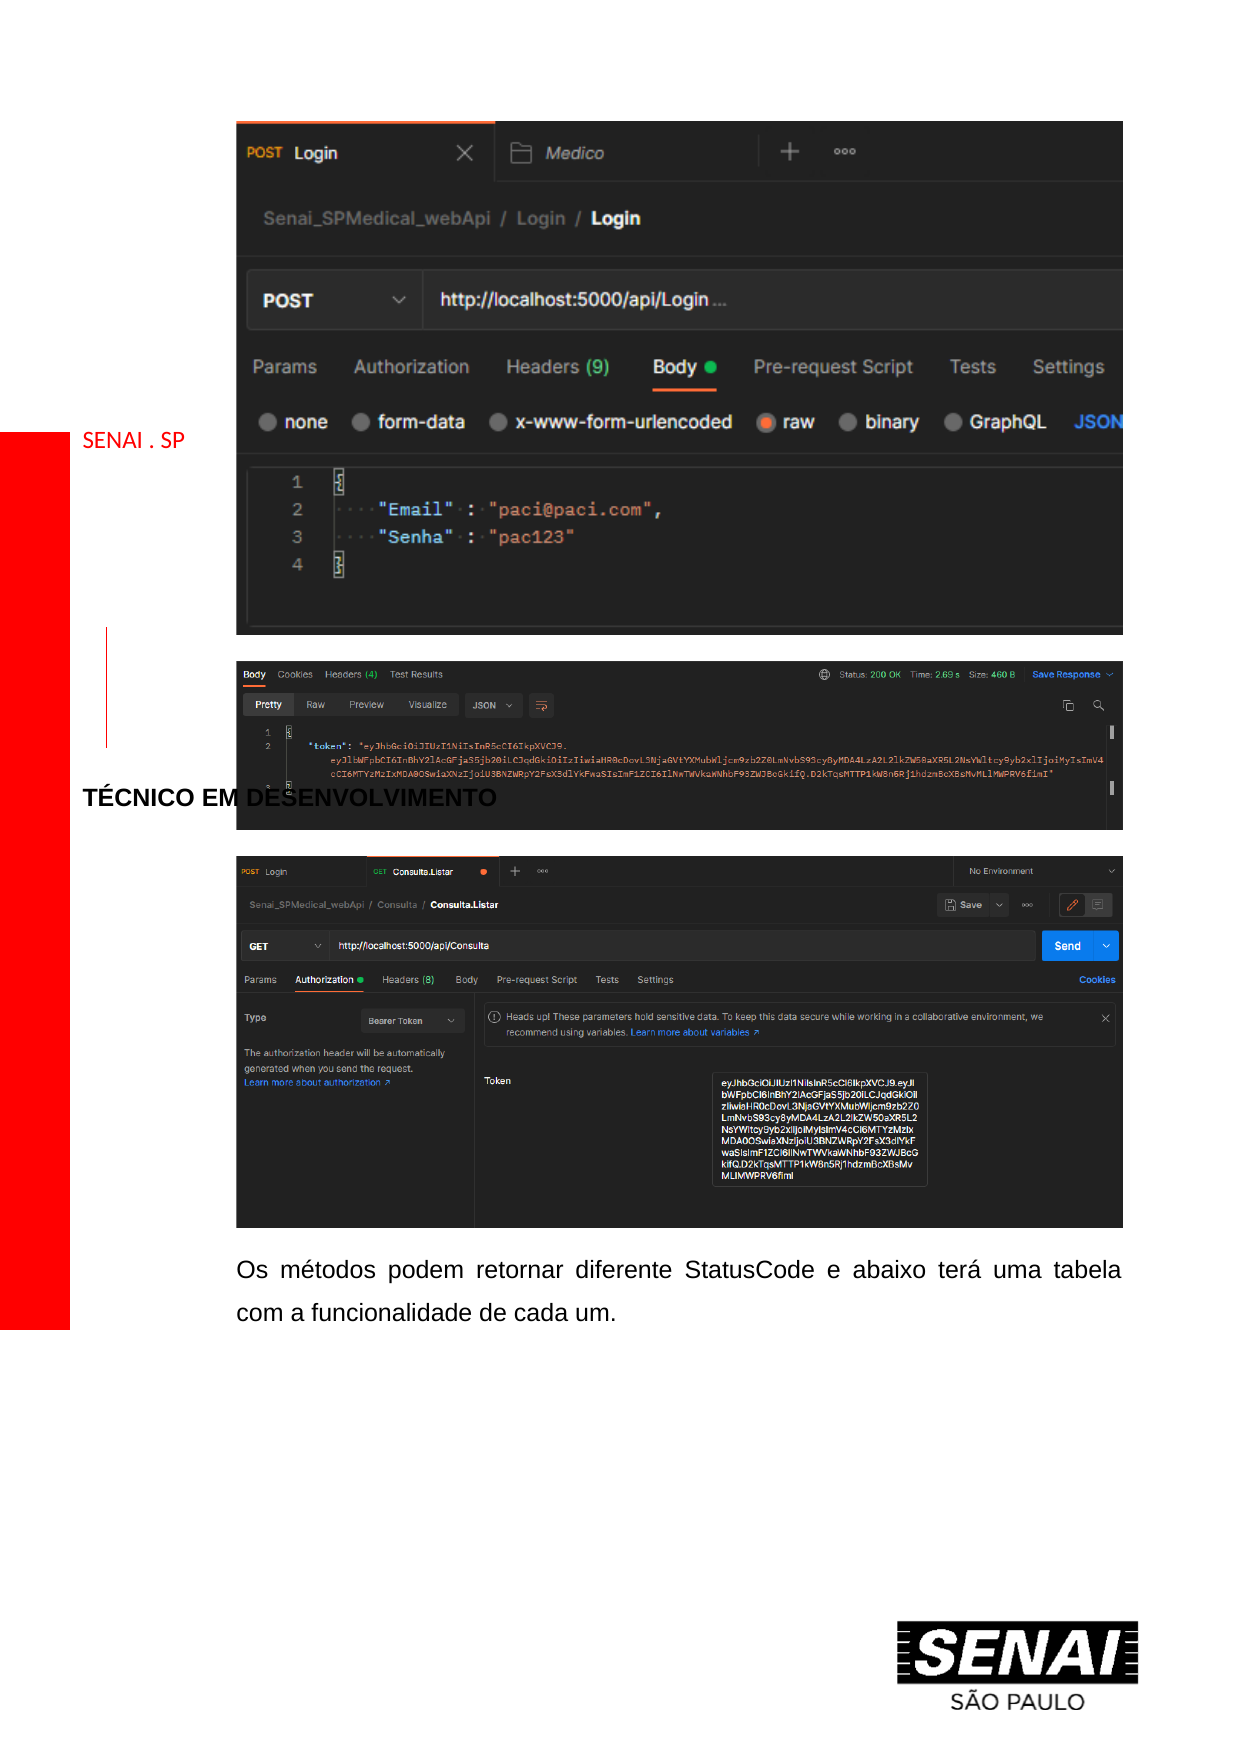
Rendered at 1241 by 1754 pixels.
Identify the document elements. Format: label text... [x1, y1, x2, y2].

picture [236, 856, 1123, 1228]
text Os métodos podem retornar diferente StatusCode e abaixo terá uma tabela com a funcionalidade de cada um. [236, 1255, 1123, 1327]
picture [897, 1614, 1143, 1710]
picture [236, 661, 1123, 830]
picture [236, 121, 1123, 635]
